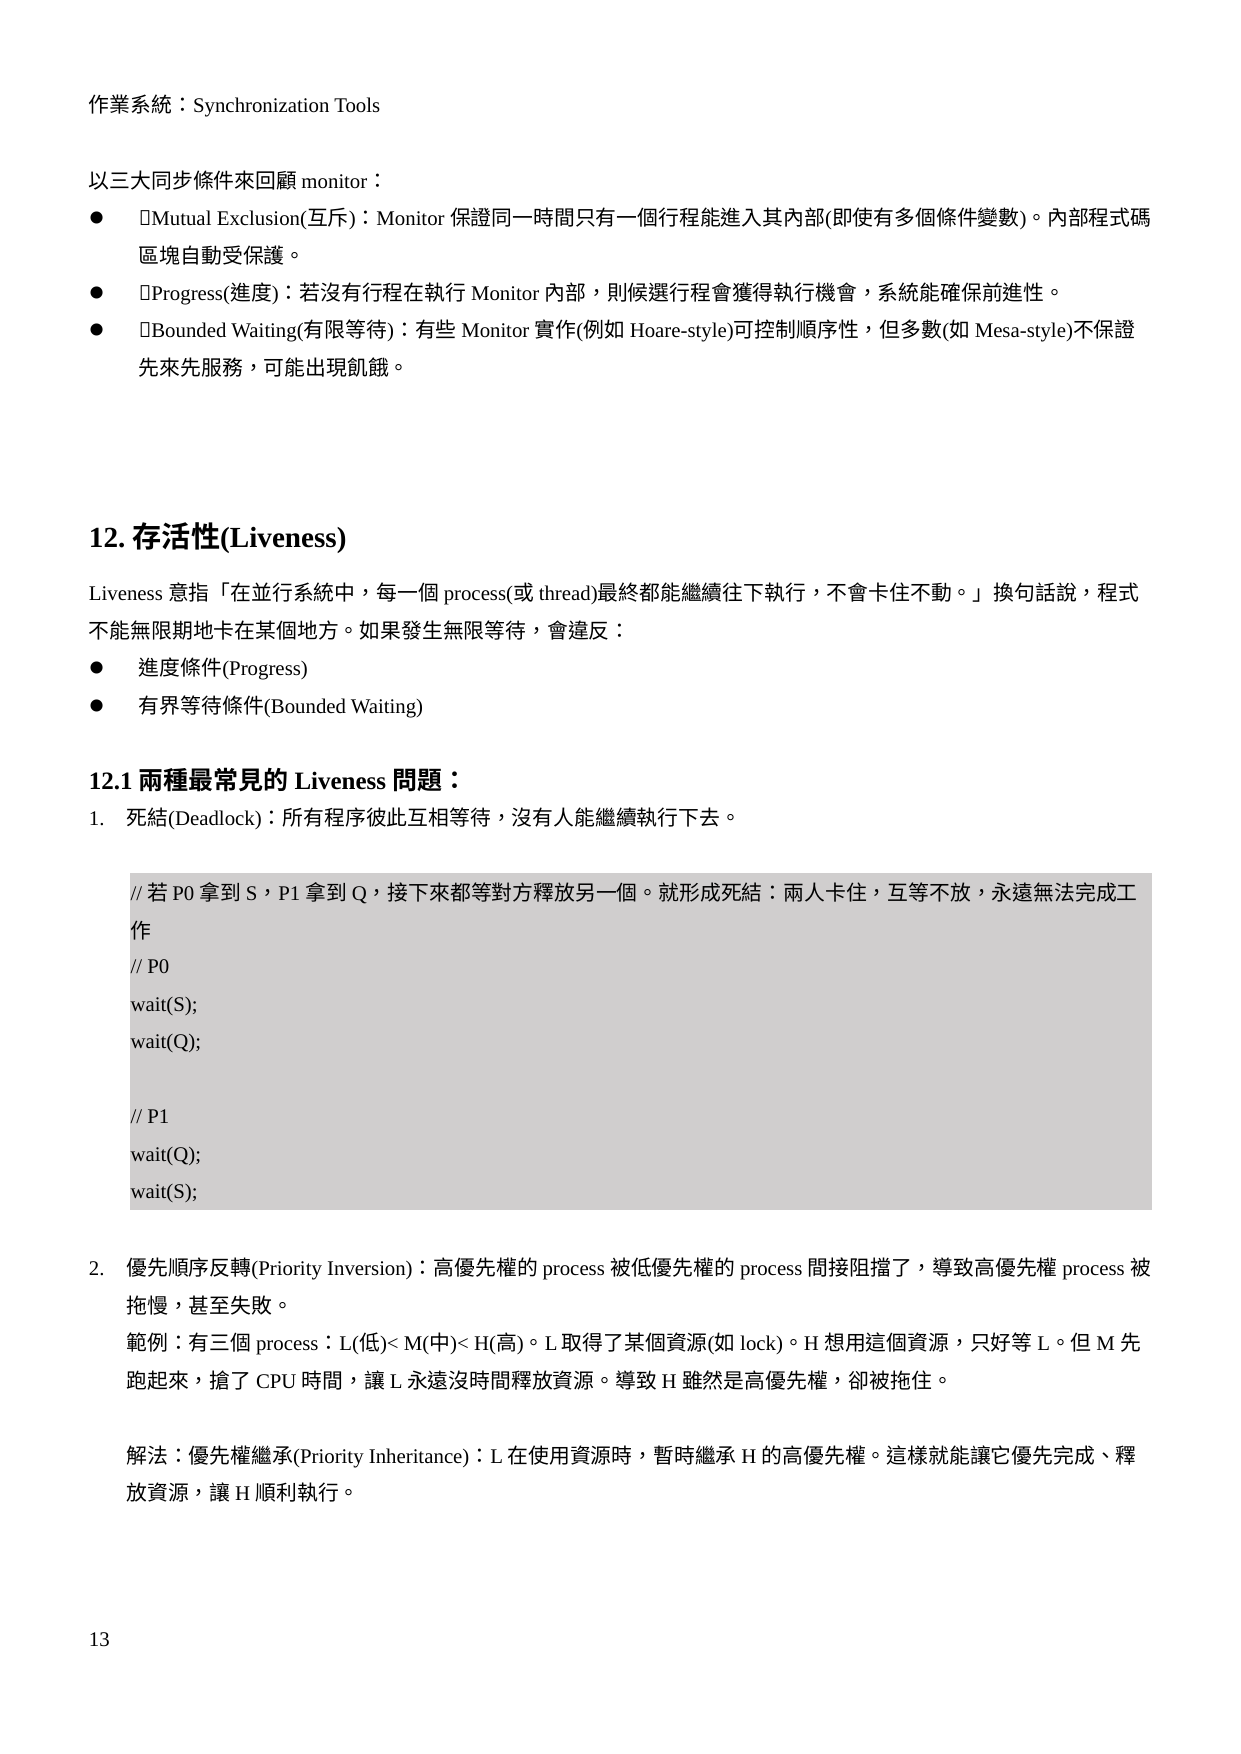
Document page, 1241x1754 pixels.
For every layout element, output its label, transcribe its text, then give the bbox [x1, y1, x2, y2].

text wait(Q); [130, 1135, 1152, 1173]
text Liveness 意指「在並行系統中，每一個 process(或 thread)最終都能繼續往下執行，不會卡住不動。」換句話說，程式不能無限期地卡在某個地方。如果發生無限等待，會違反： [89, 573, 1152, 648]
list 優先順序反轉(Priority Inversion)：高優先權的 process 被低優先權的 process 間接阻擋了，導致高優先權 process 被拖慢，甚至失敗。 [89, 1248, 1152, 1323]
list 解法：優先權繼承(Priority Inheritance)：L 在使用資源時，暫時繼承 H 的高優先權。這樣就能讓它優先完成、釋放資源，讓 H 順利執行。 [126, 1435, 1152, 1510]
text // P0 [130, 948, 1152, 985]
list 範例：有三個 process：L(低)< M(中)< H(高)。L 取得了某個資源(如 lock)。H 想用這個資源，只好等 L。但 M 先跑起來，搶了 CPU 時間，讓 L 永遠沒時間釋放資源。導致 H 雖然是高優先權，卻被拖住。 [126, 1323, 1152, 1398]
text wait(S); [130, 985, 1152, 1023]
list 有界等待條件(Bounded Waiting) [89, 685, 1152, 723]
list ✅Mutual Exclusion(互斥)：Monitor 保證同一時間只有一個行程能進入其內部(即使有多個條件變數)。內部程式碼區塊自動受保護。 [89, 198, 1152, 273]
subtitle 存活性(Liveness) [89, 498, 1152, 573]
subtitle 兩種最常見的 Liveness 問題： [89, 760, 1152, 798]
text wait(S); [130, 1173, 1152, 1210]
list 進度條件(Progress) [89, 648, 1152, 685]
text // 若P0 拿到 S，P1 拿到 Q，接下來都等對方釋放另一個。就形成死結：兩人卡住，互等不放，永遠無法完成工作 [130, 873, 1152, 948]
text wait(Q); [130, 1023, 1152, 1060]
list ✅Progress(進度)：若沒有行程在執行 Monitor 內部，則候選行程會獲得執行機會，系統能確保前進性。 [89, 273, 1152, 310]
list 死結(Deadlock)：所有程序彼此互相等待，沒有人能繼續執行下去。 [89, 798, 1152, 835]
list ❌Bounded Waiting(有限等待)：有些 Monitor 實作(例如 Hoare-style)可控制順序性，但多數(如 Mesa-style)不保證先來先服務，可能出現飢餓。 [89, 310, 1152, 385]
text 以三大同步條件來回顧monitor： [89, 160, 1152, 198]
text // P1 [130, 1098, 1152, 1135]
